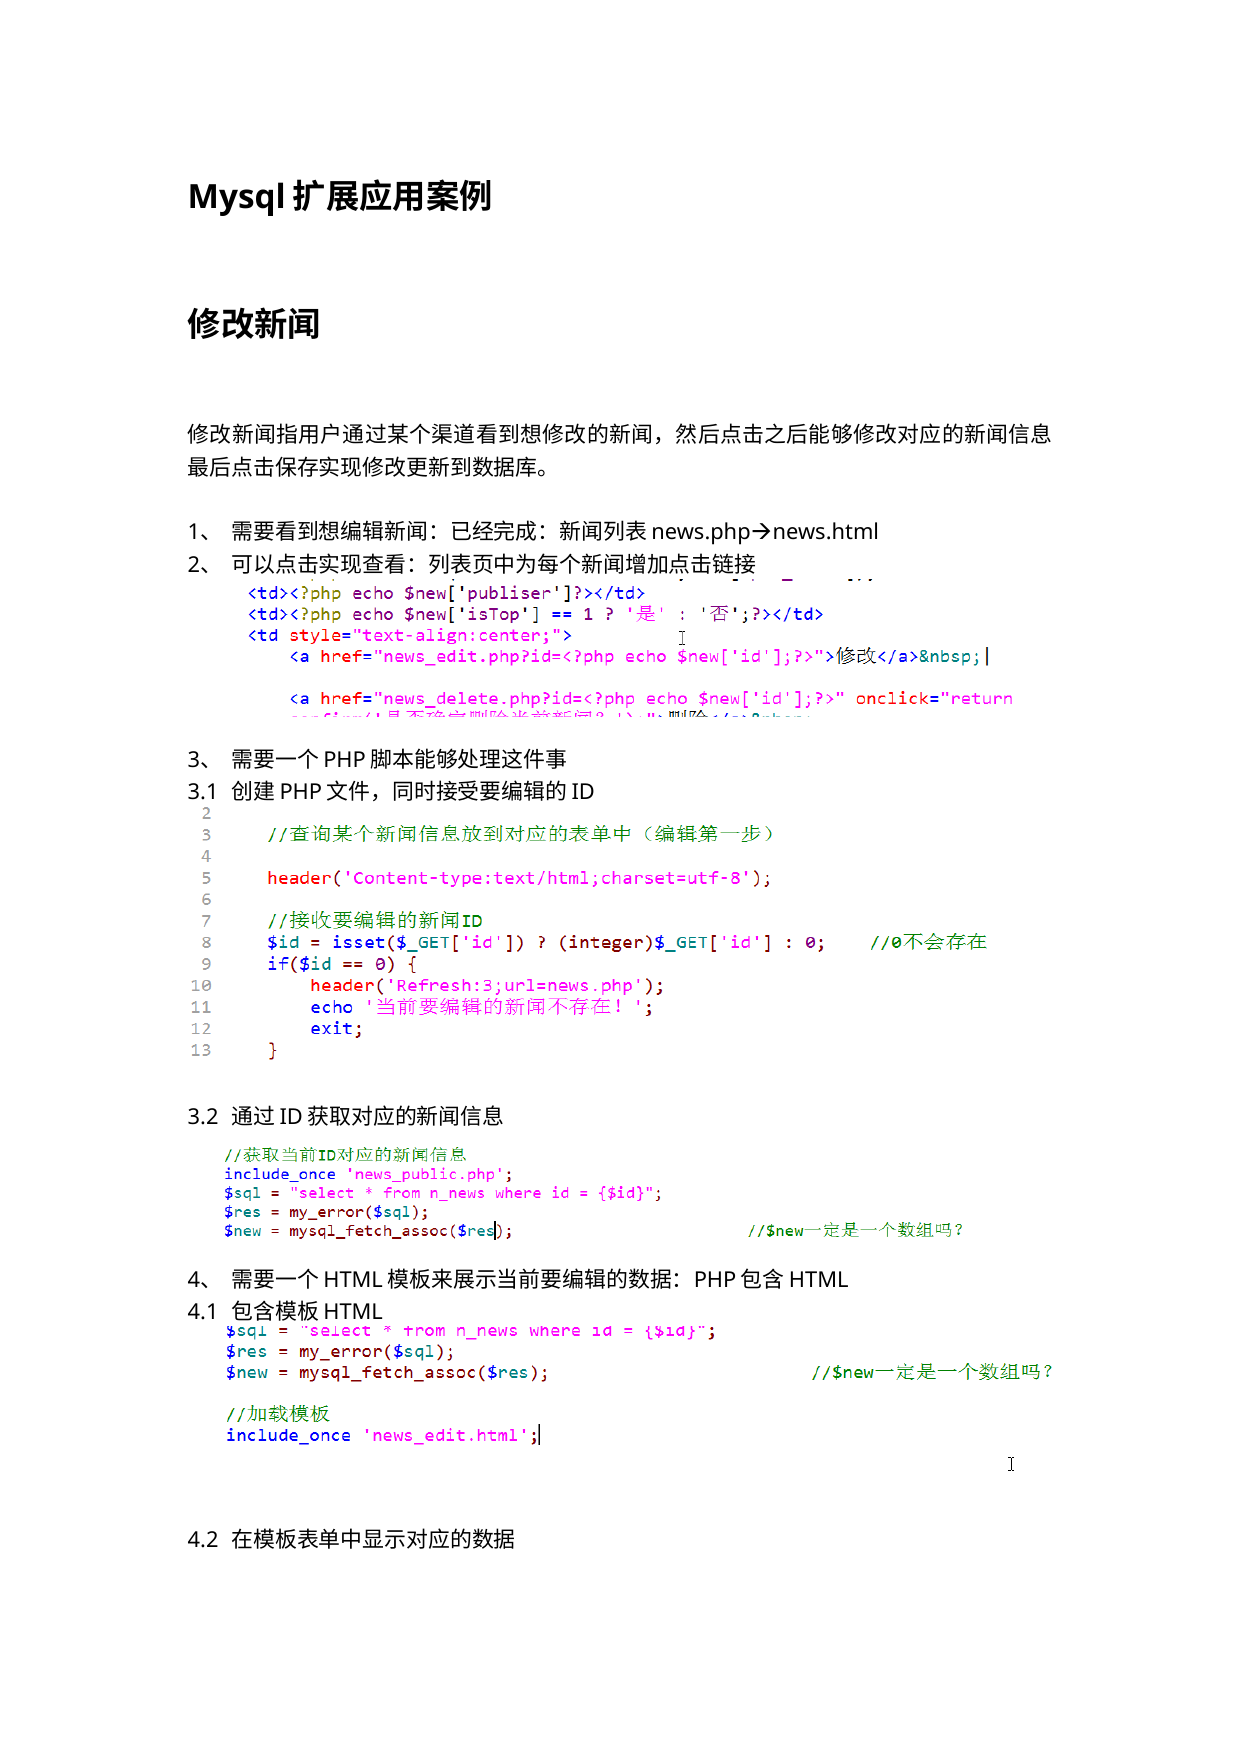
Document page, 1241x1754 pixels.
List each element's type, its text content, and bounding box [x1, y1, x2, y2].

picture [187, 806, 1053, 1077]
subtitle Mysql扩展应用案例 [187, 162, 1053, 227]
text 4.1 包含模板HTML [187, 1294, 1053, 1326]
picture [187, 1326, 1053, 1493]
text 2、 可以点击实现查看：列表页中为每个新闻增加点击链接 [187, 547, 1053, 579]
text 3、 需要一个PHP脚本能够处理这件事 [187, 742, 1053, 774]
text 3.2 通过ID获取对应的新闻信息 [187, 1099, 1053, 1131]
text 4.2 在模板表单中显示对应的数据 [187, 1522, 1053, 1554]
text 修改新闻指用户通过某个渠道看到想修改的新闻，然后点击之后能够修改对应的新闻信息，最后点击保存实现修改更新到数据库。 [187, 417, 1053, 482]
text 3.1 创建PHP文件，同时接受要编辑的ID [187, 774, 1053, 806]
picture [187, 1131, 1053, 1262]
subtitle 修改新闻 [187, 289, 1053, 354]
text 4、 需要一个HTML模板来展示当前要编辑的数据：PHP包含HTML [187, 1262, 1053, 1294]
picture [187, 579, 1053, 717]
text 1、 需要看到想编辑新闻：已经完成：新闻列表news.phpnews.html [187, 514, 1053, 547]
